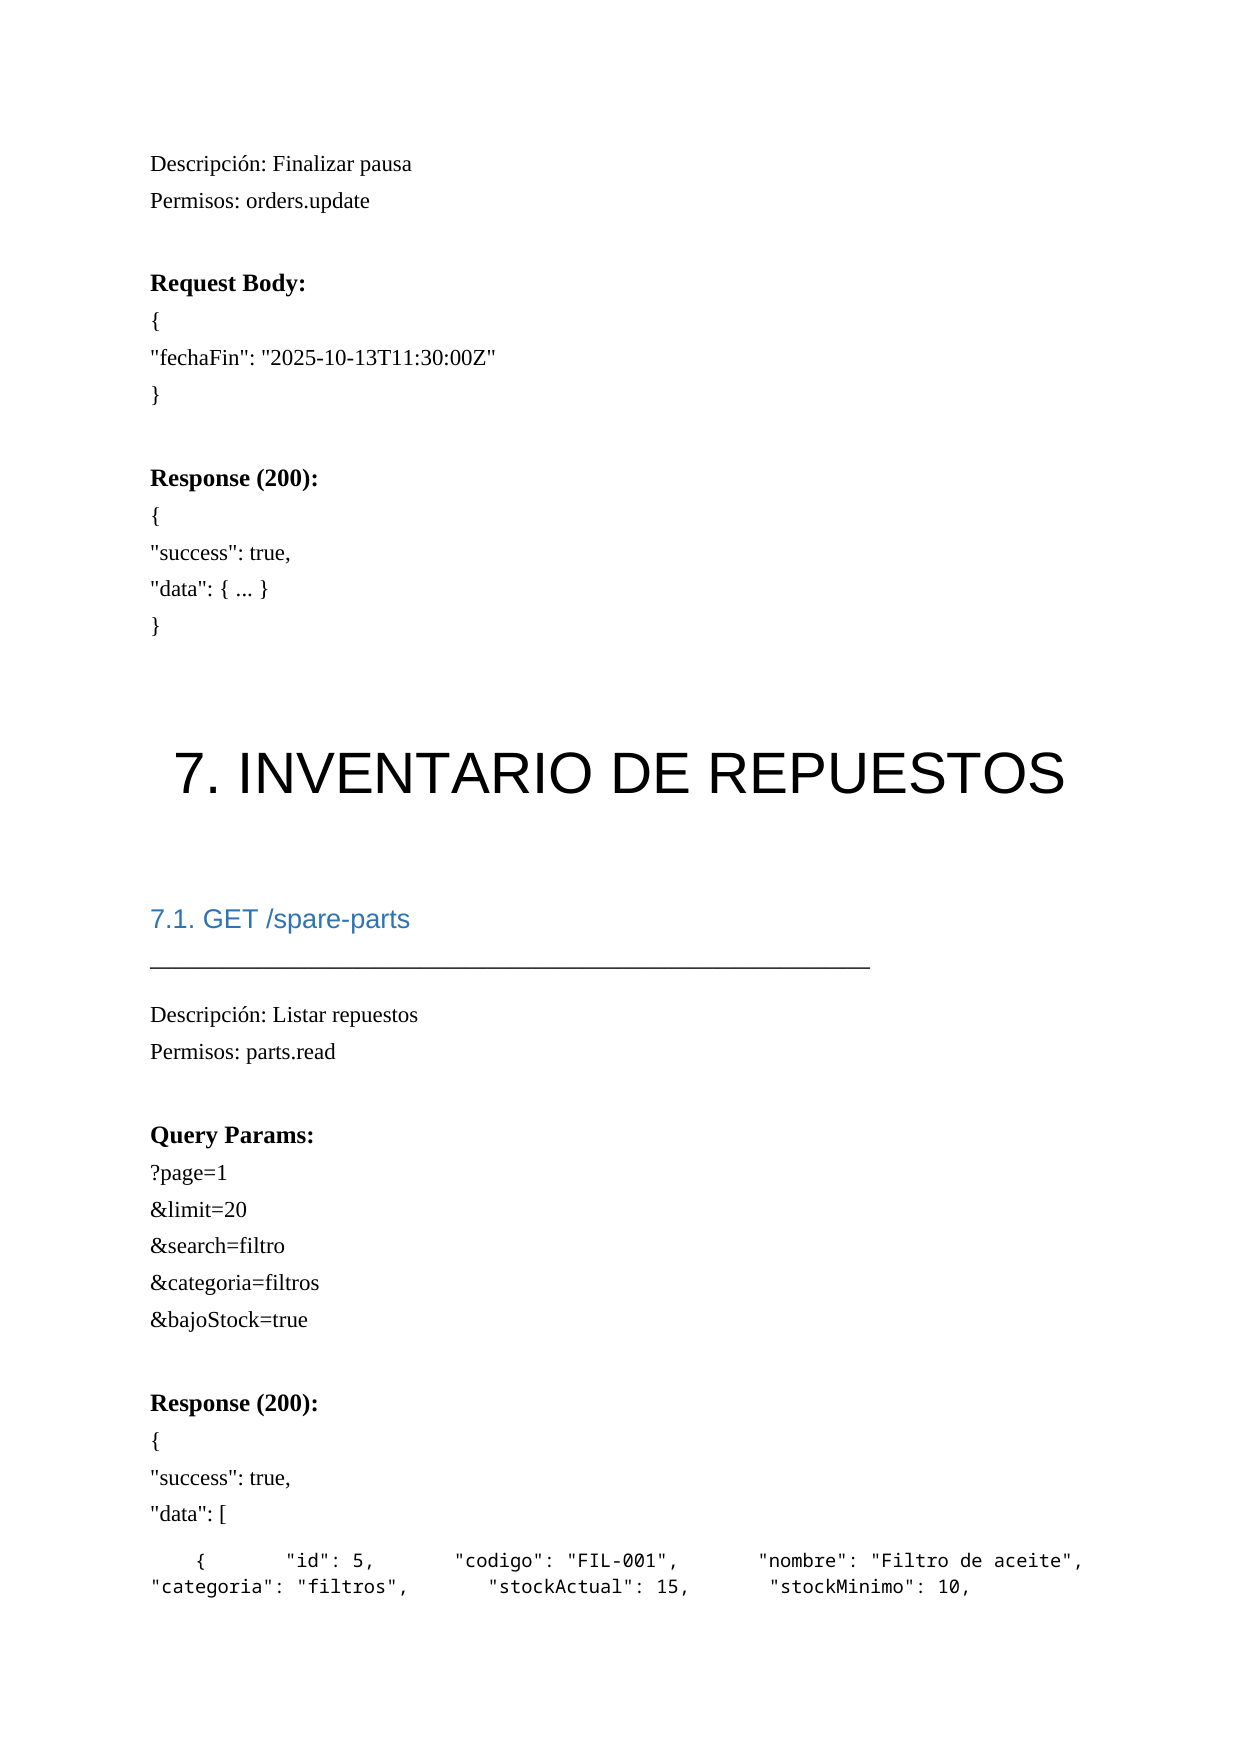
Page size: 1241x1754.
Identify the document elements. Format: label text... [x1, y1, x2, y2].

text ──────────────────────────────────────────────────────────────── [150, 955, 1090, 981]
text Response (200): [150, 1388, 1090, 1416]
text "success": true, [150, 539, 1090, 565]
text &categoria=filtros [150, 1269, 1090, 1296]
subtitle 7.1. GET /spare-parts [150, 903, 1090, 934]
text &bajoStock=true [150, 1306, 1090, 1332]
text Response (200): [150, 463, 1090, 492]
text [150, 1548, 1090, 1599]
text "data": { ... } [150, 576, 1090, 602]
text } [150, 381, 1090, 407]
text { [150, 308, 1090, 334]
text { [150, 1427, 1090, 1453]
text Permisos: parts.read [150, 1038, 1090, 1064]
text Request Body: [150, 268, 1090, 297]
text Descripción: Listar repuestos [150, 1001, 1090, 1028]
text { [150, 502, 1090, 528]
text } [150, 612, 1090, 639]
text &search=filtro [150, 1232, 1090, 1259]
text "success": true, [150, 1464, 1090, 1490]
title 7. INVENTARIO DE REPUESTOS [150, 739, 1090, 806]
text Permisos: orders.update [150, 187, 1090, 213]
text "fechaFin": "2025-10-13T11:30:00Z" [150, 344, 1090, 371]
text &limit=20 [150, 1196, 1090, 1222]
text ?page=1 [150, 1159, 1090, 1185]
text Query Params: [150, 1120, 1090, 1148]
text "data": [ [150, 1500, 1090, 1527]
text Descripción: Finalizar pausa [150, 150, 1090, 176]
